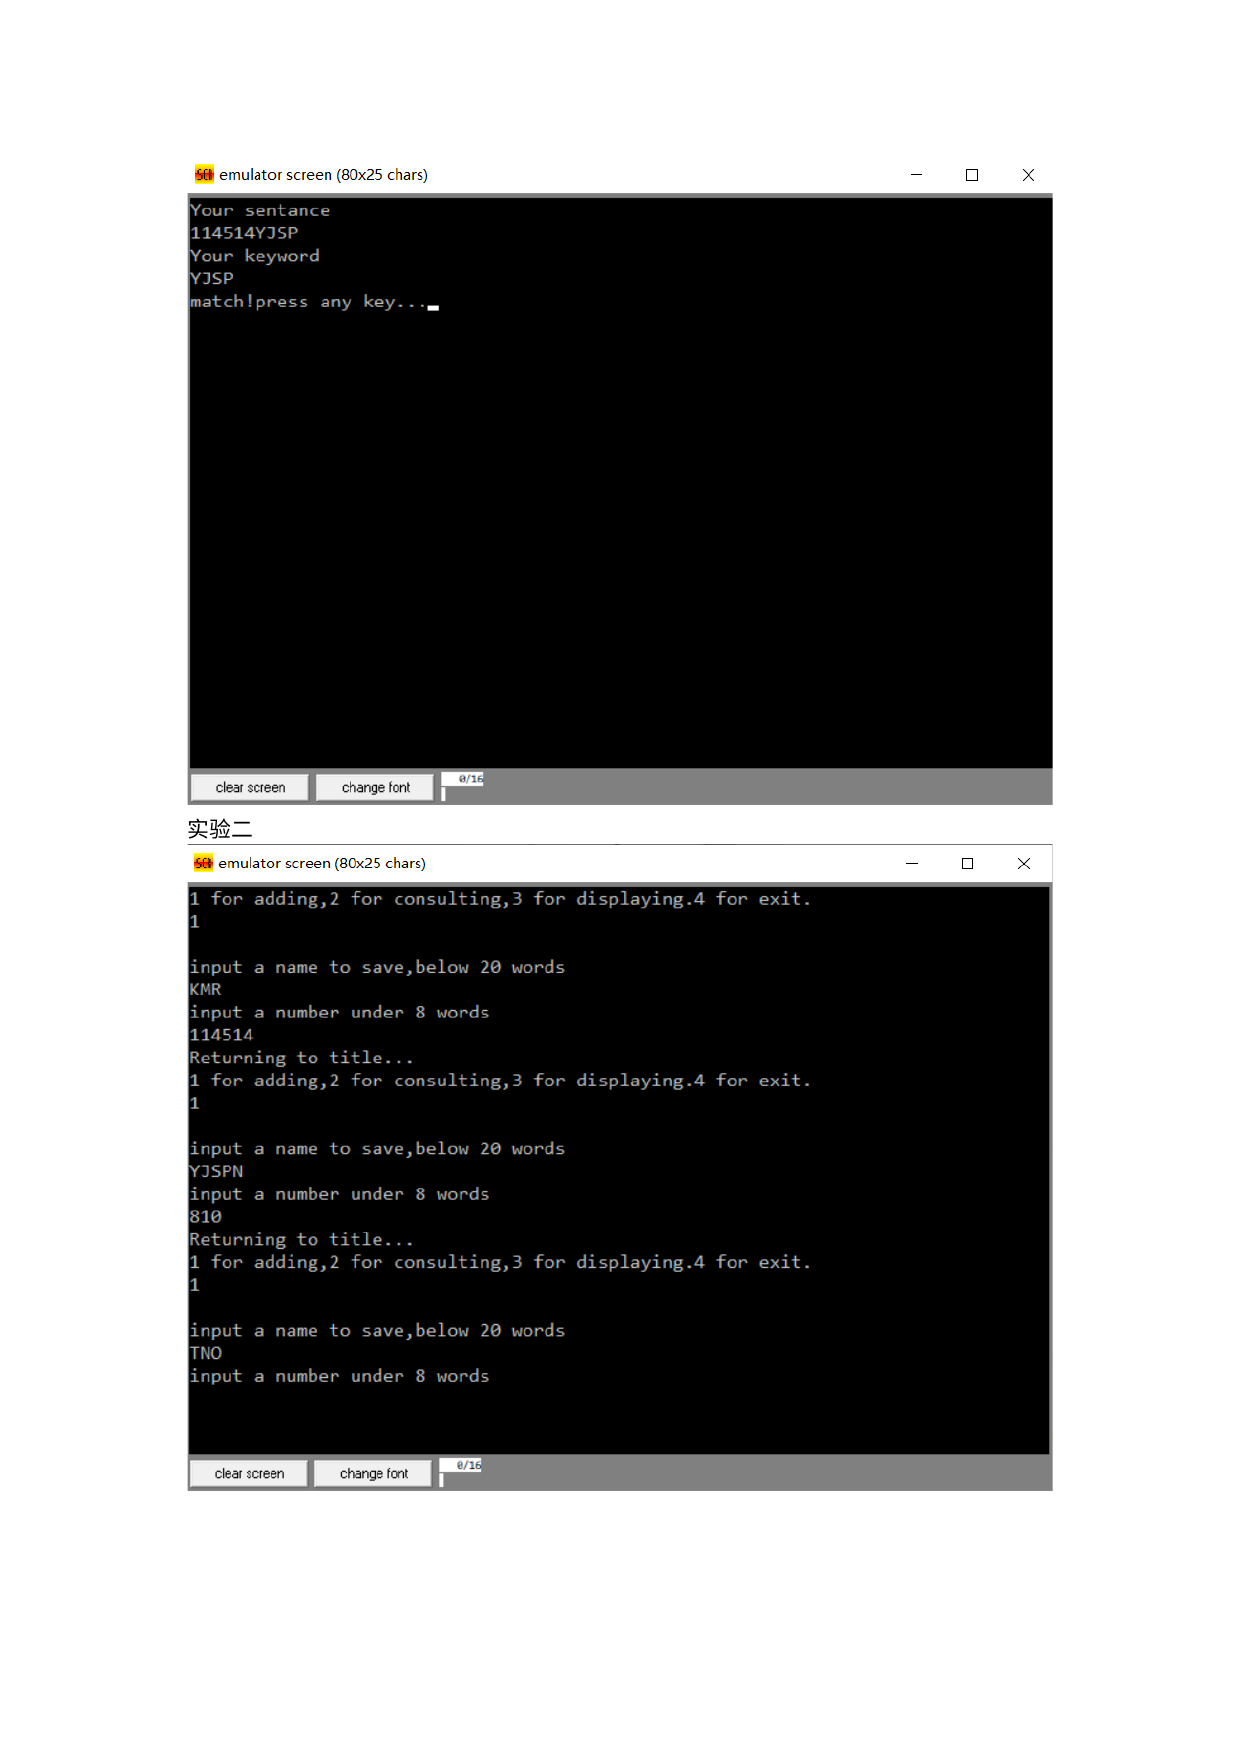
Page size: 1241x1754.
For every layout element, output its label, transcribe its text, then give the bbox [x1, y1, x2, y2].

picture [187, 162, 1053, 805]
text 实验二 [187, 812, 1053, 844]
picture [187, 844, 1053, 1491]
